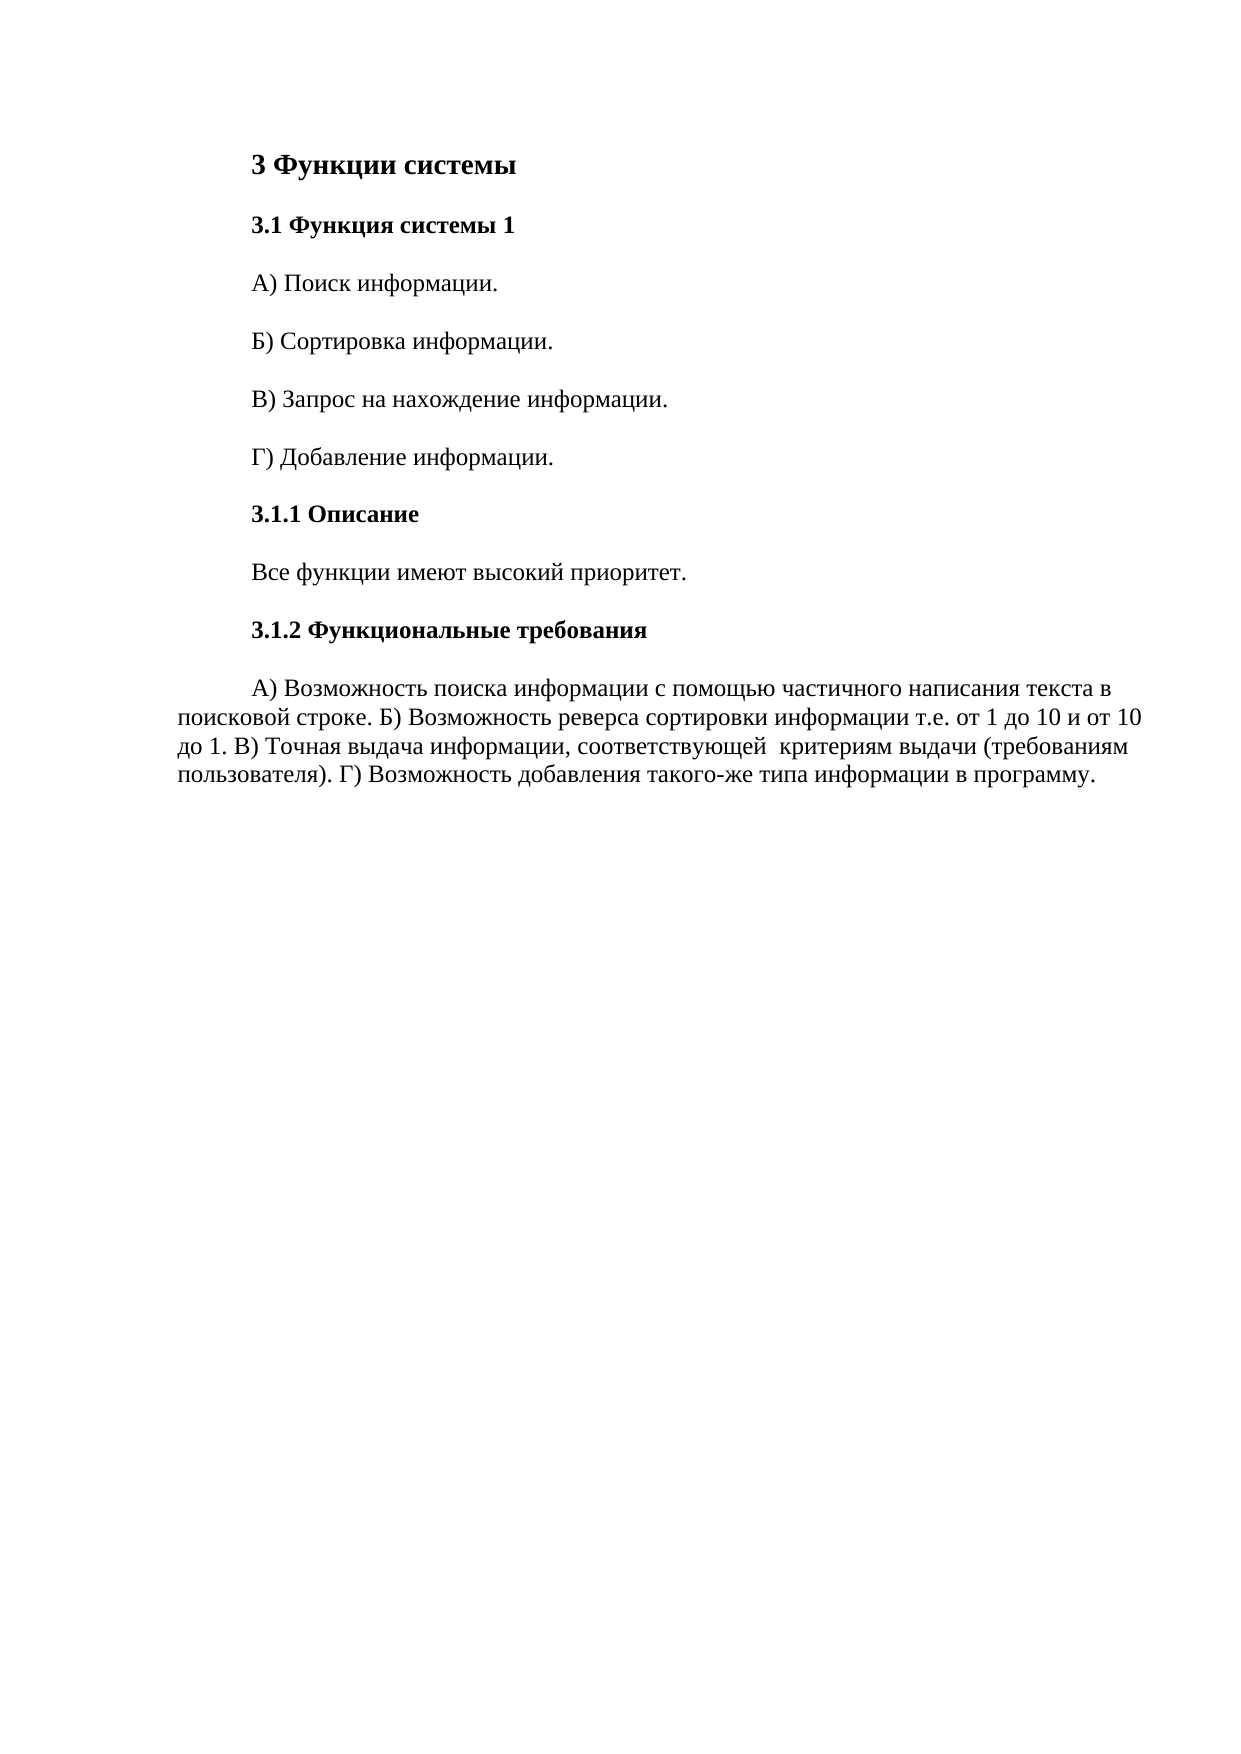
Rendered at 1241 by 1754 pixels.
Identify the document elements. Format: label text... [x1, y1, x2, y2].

text В) Запрос на нахождение информации. [177, 384, 1152, 412]
text Б) Сортировка информации. [177, 326, 1152, 354]
text А) Поиск информации. [251, 268, 1152, 297]
text Все функции имеют высокий приоритет. [251, 557, 1152, 586]
text Для разработки этой программы(оконного приложения) может понадобится MC Access и RAD Studio C++ Builder.3 Функции системы [251, 147, 1152, 181]
text Г) Добавление информации. [177, 442, 1152, 470]
text 3.1 Функция системы 1 [251, 210, 1152, 239]
text А) Возможность поиска информации с помощью частичного написания текста в поисковой строке. Б) Возможность реверса сортировки информации т.е. от 1 до 10 и от 10 до 1. В) Точная выдача информации, соответствующей критериям выдачи (требованиям пользователя). Г) Возможность добавления такого-же типа информации в программу. [177, 673, 1152, 788]
text 3.1.1 Описание [251, 499, 1152, 528]
text 3.1.2 Функциональные требования [251, 615, 1152, 644]
